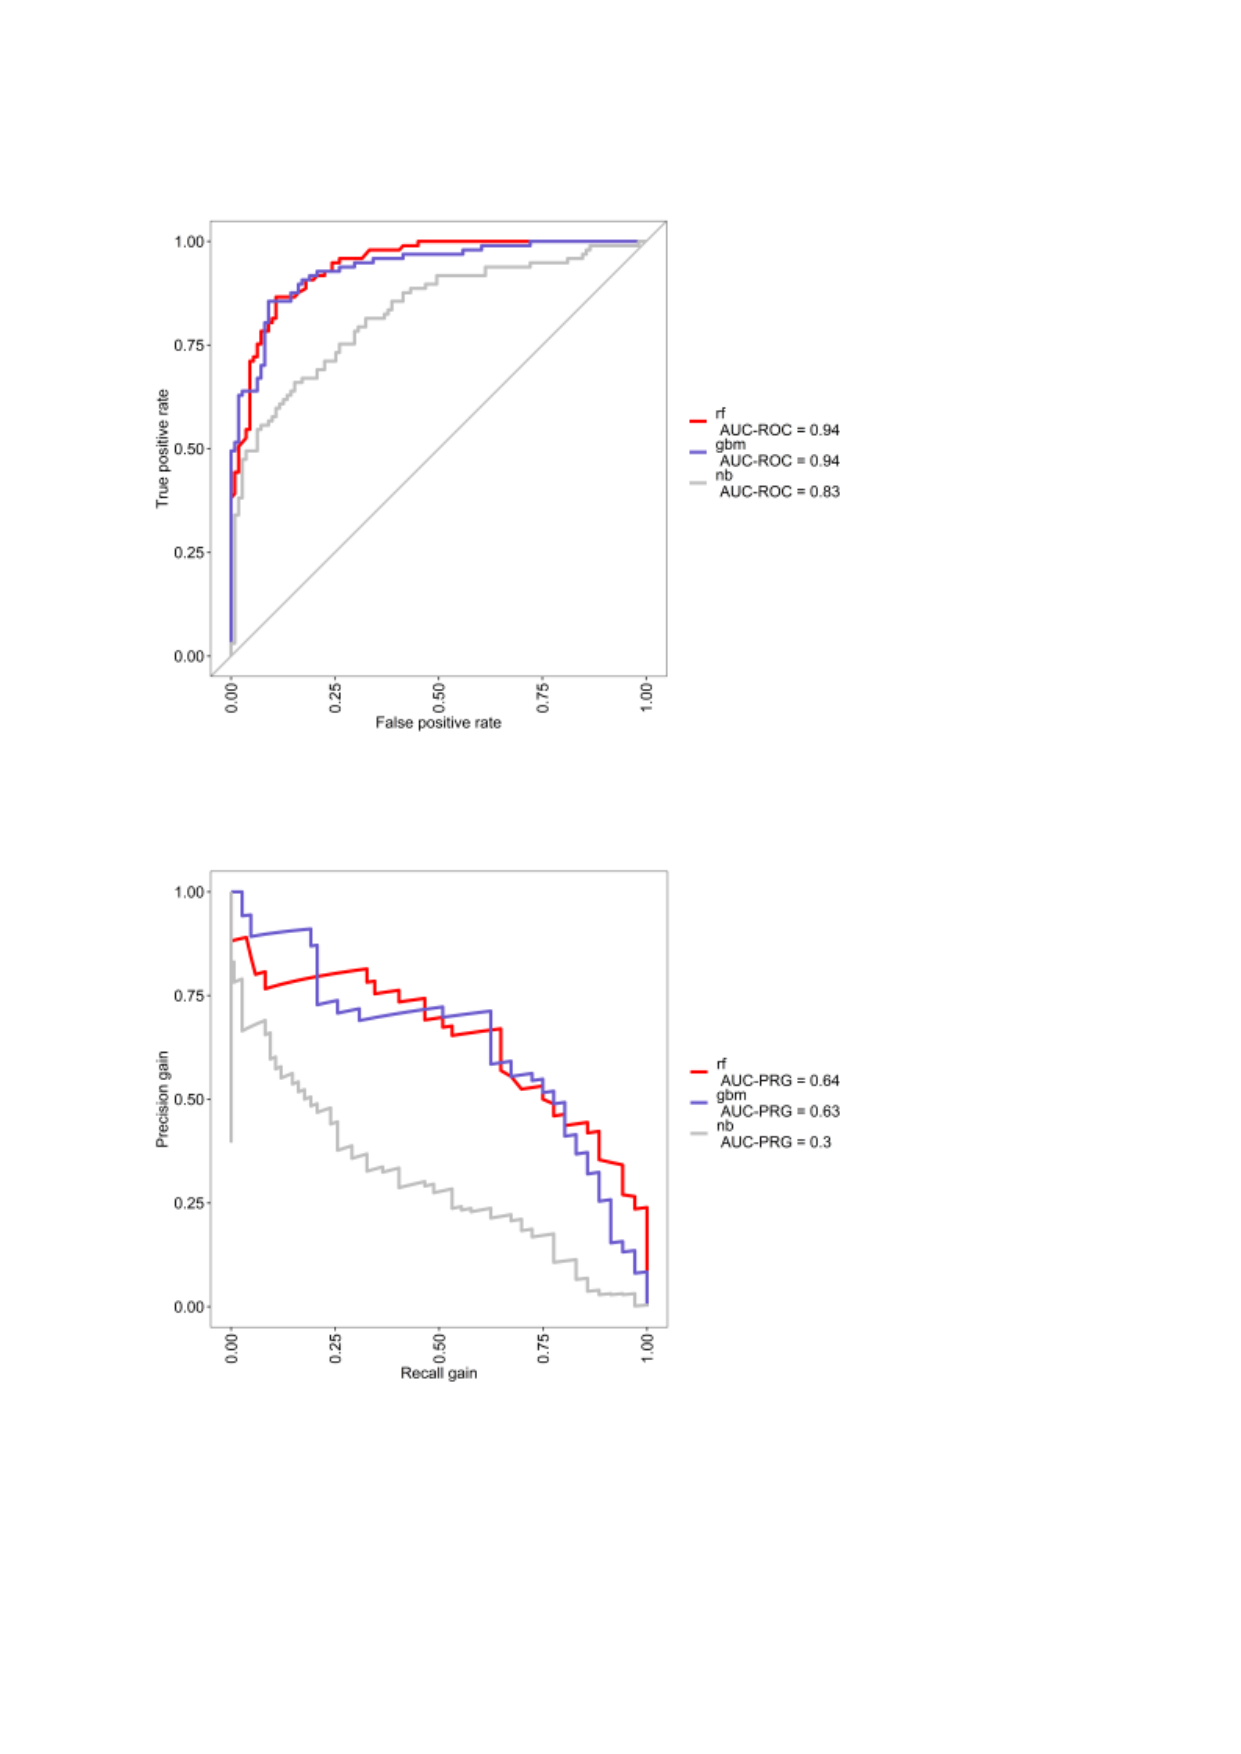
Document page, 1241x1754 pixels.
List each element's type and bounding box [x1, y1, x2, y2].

picture [150, 800, 854, 1432]
picture [150, 150, 854, 782]
